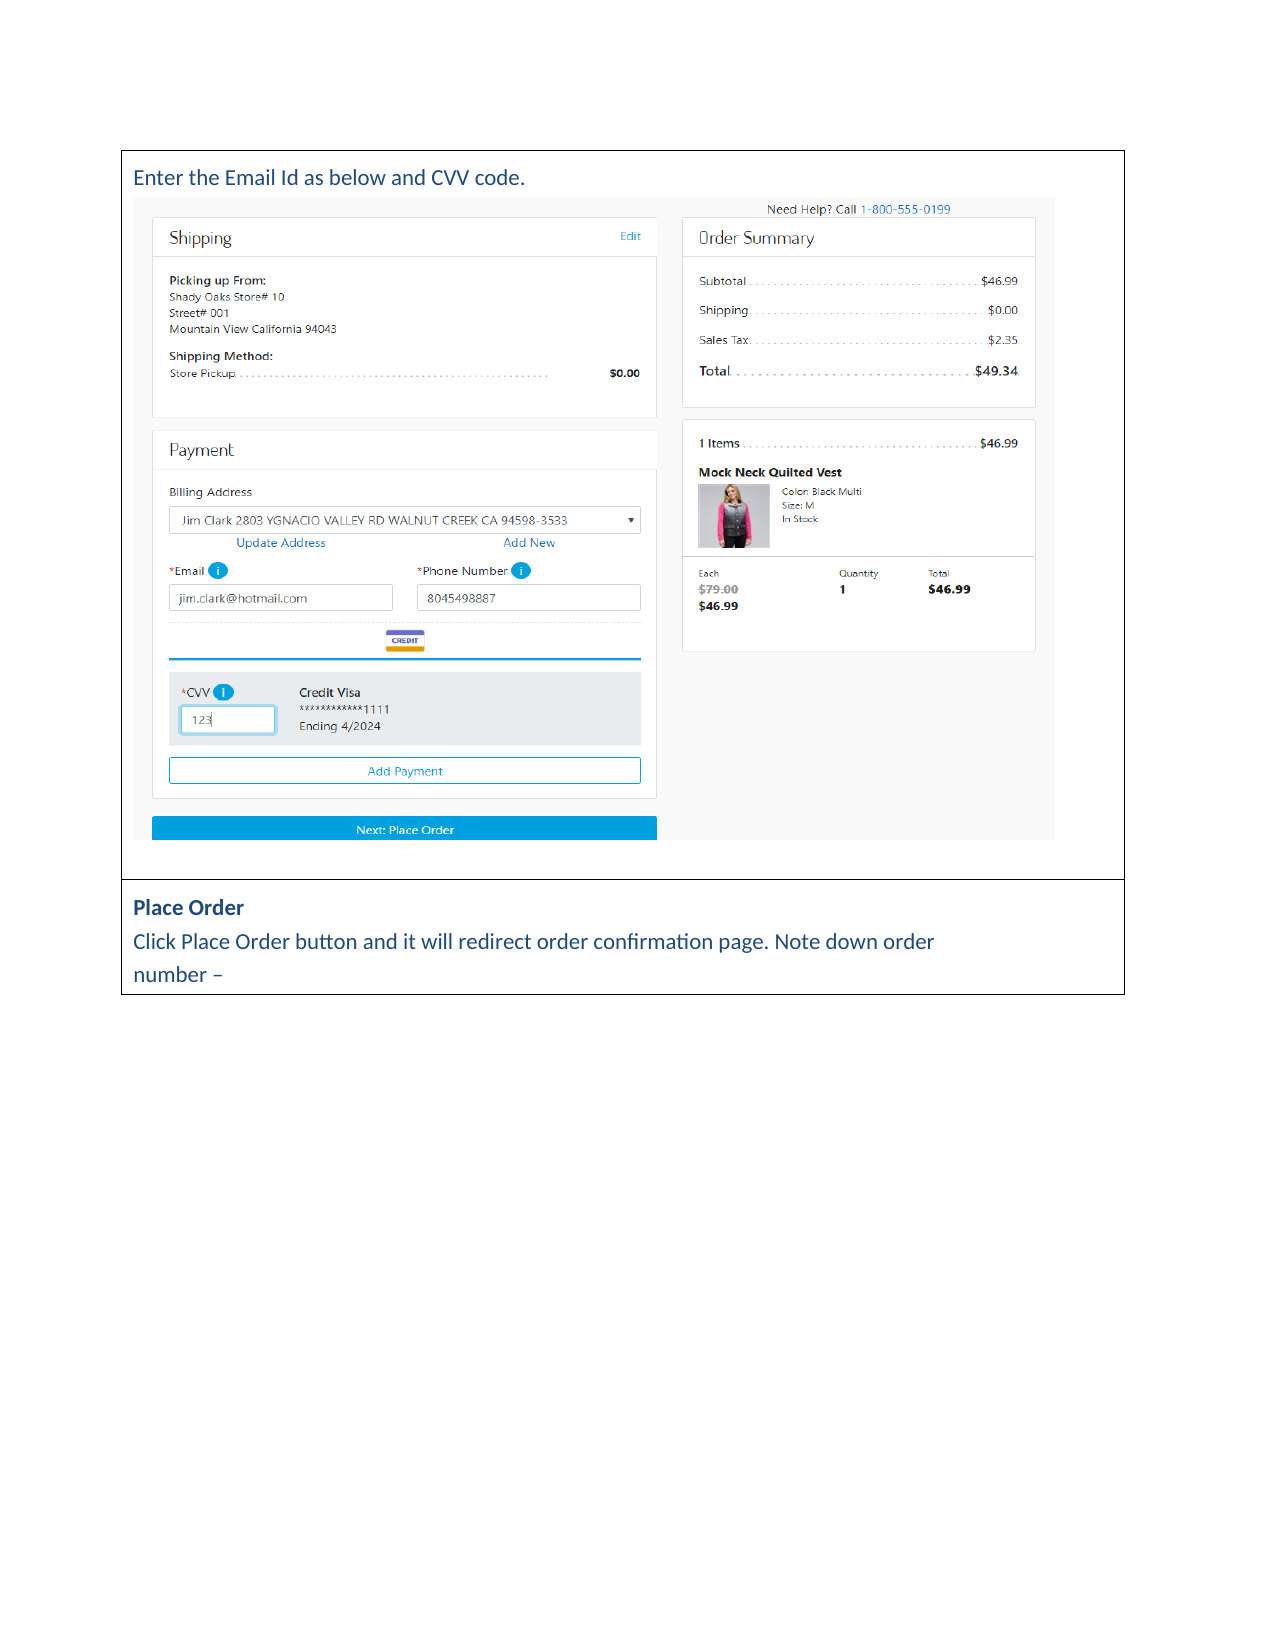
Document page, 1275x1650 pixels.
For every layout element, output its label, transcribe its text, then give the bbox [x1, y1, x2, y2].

table_cell Place Order Click Place Order button and it will redirect order confirmation page. Note down order number – [122, 880, 1124, 994]
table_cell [122, 151, 1124, 879]
picture [133, 197, 1055, 840]
